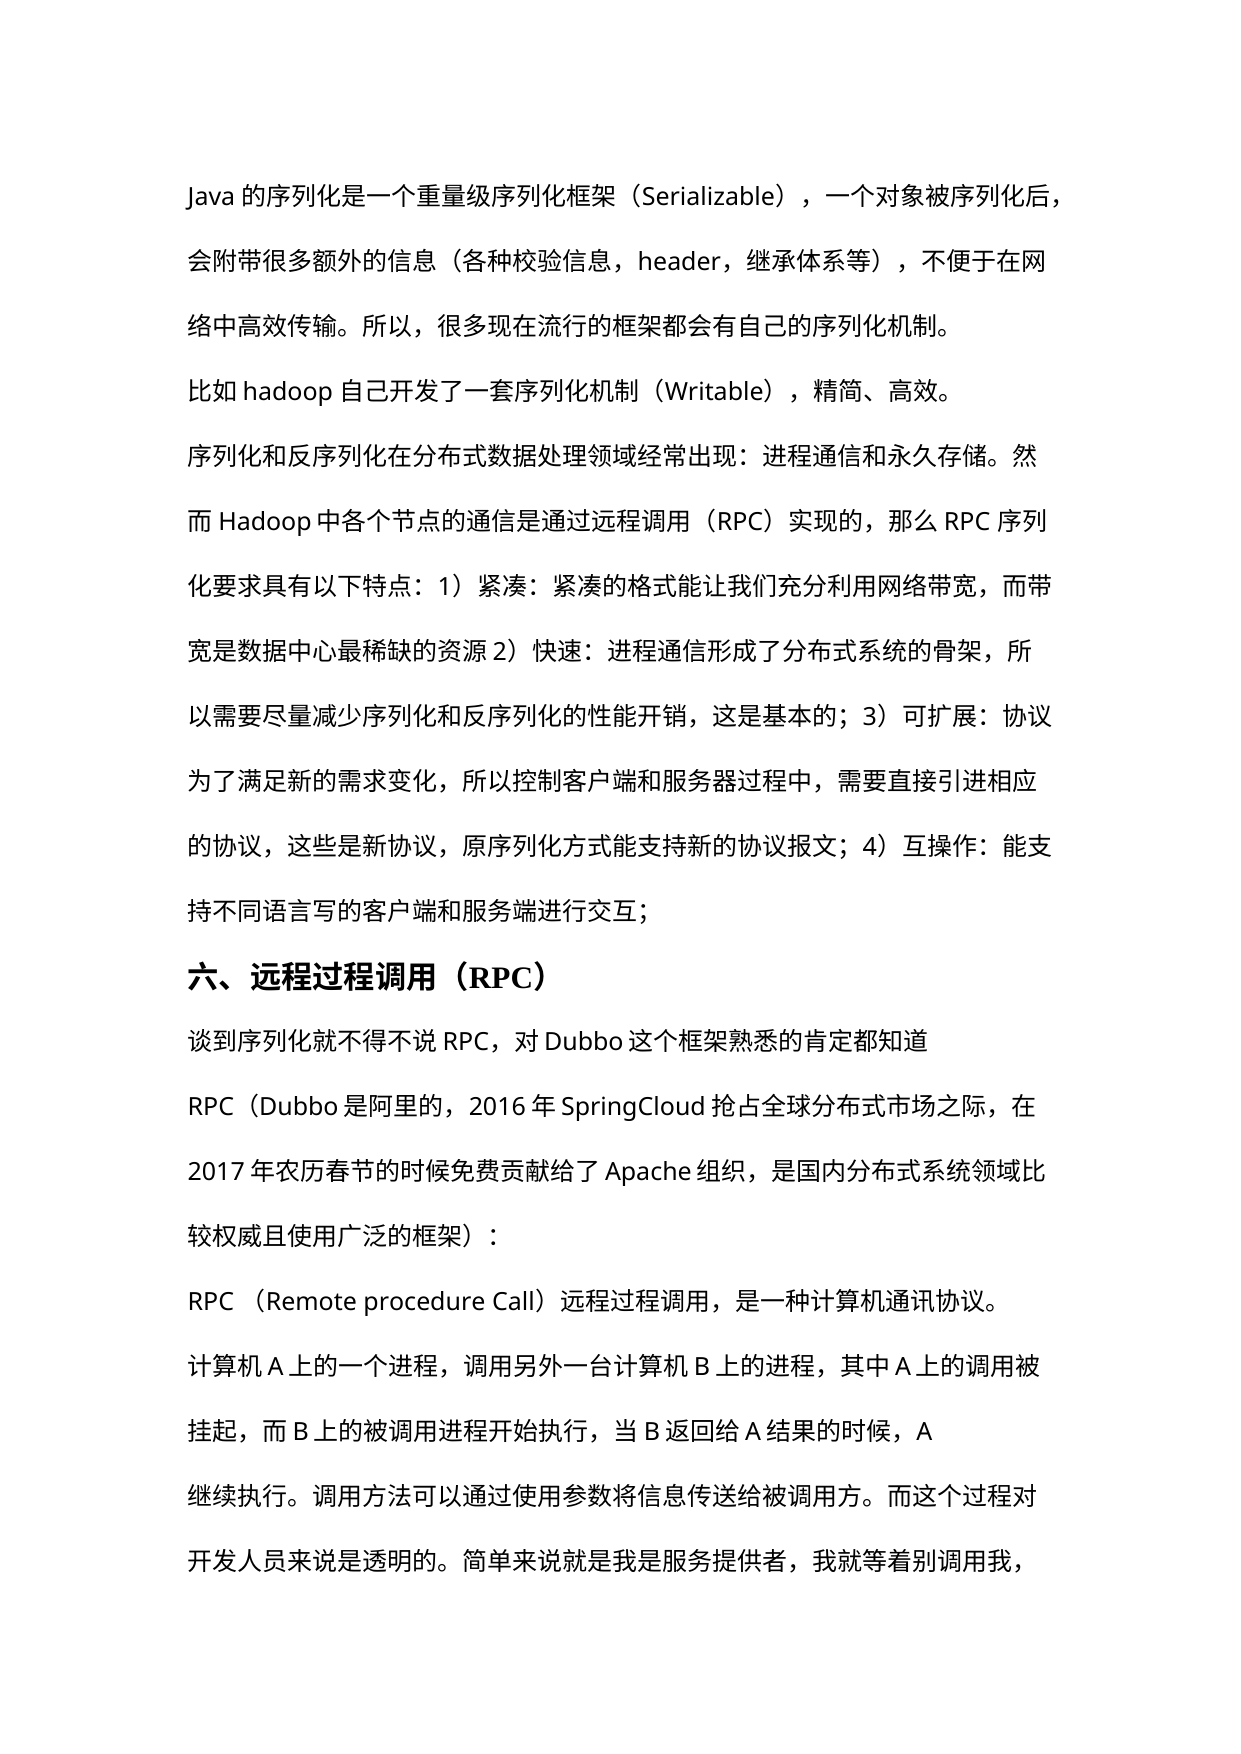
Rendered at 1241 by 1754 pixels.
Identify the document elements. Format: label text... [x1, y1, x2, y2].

text 序列化和反序列化在分布式数据处理领域经常出现：进程通信和永久存储。然而 Hadoop中各个节点的通信是通过远程调用（RPC）实现的，那么 RPC 序列化要求具有以下特点：1）紧凑：紧凑的格式能让我们充分利用网络带宽，而带宽是数据中心最稀缺的资源2）快速：进程通信形成了分布式系统的骨架，所以需要尽量减少序列化和反序列化的性能开销，这是基本的；3）可扩展：协议为了满足新的需求变化，所以控制客户端和服务器过程中，需要直接引进相应的协议，这些是新协议，原序列化方式能支持新的协议报文；4）互操作：能支持不同语言写的客户端和服务端进行交互； [187, 422, 1053, 942]
text 计算机A上的一个进程，调用另外一台计算机B上的进程，其中A上的调用被挂起，而B上的被调用进程开始执行，当B返回给A结果的时候，A [187, 1332, 1053, 1462]
text 比如hadoop 自己开发了一套序列化机制（Writable），精简、高效。 [187, 357, 1053, 422]
text 谈到序列化就不得不说RPC，对Dubbo这个框架熟悉的肯定都知道RPC（Dubbo是阿里的，2016年SpringCloud抢占全球分布式市场之际，在2017年农历春节的时候免费贡献给了Apache组织，是国内分布式系统领域比较权威且使用广泛的框架）： [187, 1007, 1053, 1267]
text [187, 1462, 1053, 1592]
subtitle 六、远程过程调用（RPC） [187, 942, 1053, 1007]
text RPC （Remote procedure Call）远程过程调用，是一种计算机通讯协议。 [187, 1267, 1053, 1332]
text Java 的序列化是一个重量级序列化框架（Serializable），一个对象被序列化后，会附带很多额外的信息（各种校验信息，header，继承体系等），不便于在网络中高效传输。所以，很多现在流行的框架都会有自己的序列化机制。 [187, 162, 1053, 357]
